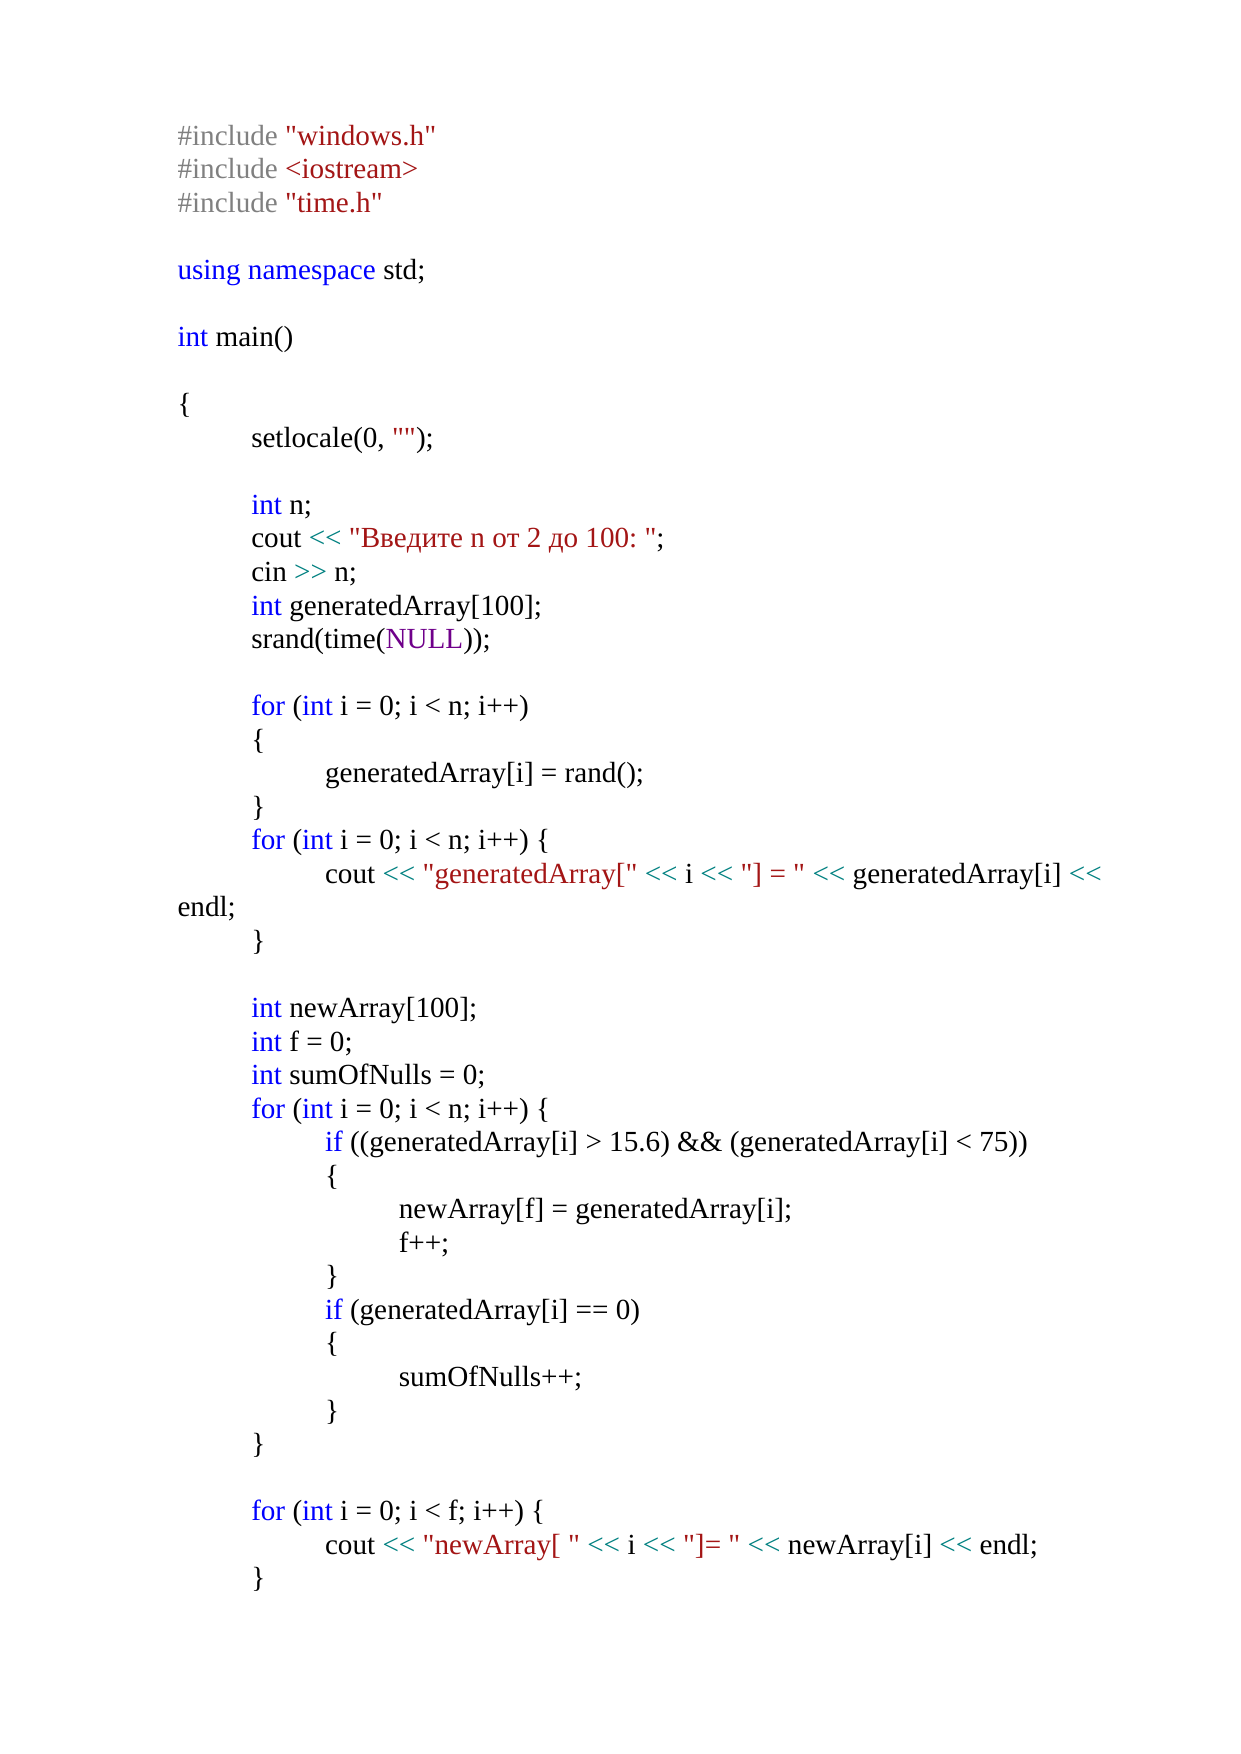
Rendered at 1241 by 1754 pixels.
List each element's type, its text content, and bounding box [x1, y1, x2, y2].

text if (generatedArray[i] == 0) [177, 1292, 1152, 1326]
text #include "time.h" [177, 185, 1152, 219]
text using namespace std; [177, 252, 1152, 286]
text int f = 0; [177, 1024, 1152, 1057]
text sumOfNulls++; [177, 1359, 1152, 1393]
text srand(time(NULL)); [177, 621, 1152, 655]
text int n; [177, 487, 1152, 521]
text int generatedArray[100]; [177, 588, 1152, 621]
text for (int i = 0; i < f; i++) { [177, 1493, 1152, 1527]
text cout << "Введите n от 2 до 100: "; [177, 521, 1152, 554]
text } [177, 1258, 1152, 1292]
text #include "windows.h" [177, 118, 1152, 152]
text cout << "generatedArray[" << i << "] = " << generatedArray[i] << endl; [177, 856, 1152, 923]
text { [177, 1326, 1152, 1359]
text { [177, 722, 1152, 755]
text } [177, 923, 1152, 957]
text newArray[f] = generatedArray[i]; [177, 1191, 1152, 1225]
text } [177, 1393, 1152, 1426]
text int sumOfNulls = 0; [177, 1057, 1152, 1091]
text } [177, 1560, 1152, 1594]
text f++; [177, 1225, 1152, 1258]
text } [177, 1426, 1152, 1460]
text for (int i = 0; i < n; i++) { [177, 822, 1152, 856]
text cin >> n; [177, 554, 1152, 588]
text for (int i = 0; i < n; i++) { [177, 1091, 1152, 1124]
text if ((generatedArray[i] > 15.6) && (generatedArray[i] < 75)) [177, 1124, 1152, 1158]
text { [177, 1158, 1152, 1191]
text int newArray[100]; [177, 990, 1152, 1024]
text int main() [177, 319, 1152, 353]
text setlocale(0, ""); [177, 420, 1152, 453]
text for (int i = 0; i < n; i++) [177, 688, 1152, 722]
text generatedArray[i] = rand(); [177, 755, 1152, 789]
text { [177, 386, 1152, 420]
text cout << "newArray[ " << i << "]= " << newArray[і] << endl; [177, 1527, 1152, 1560]
text #include <iostream> [177, 152, 1152, 185]
text } [177, 789, 1152, 822]
